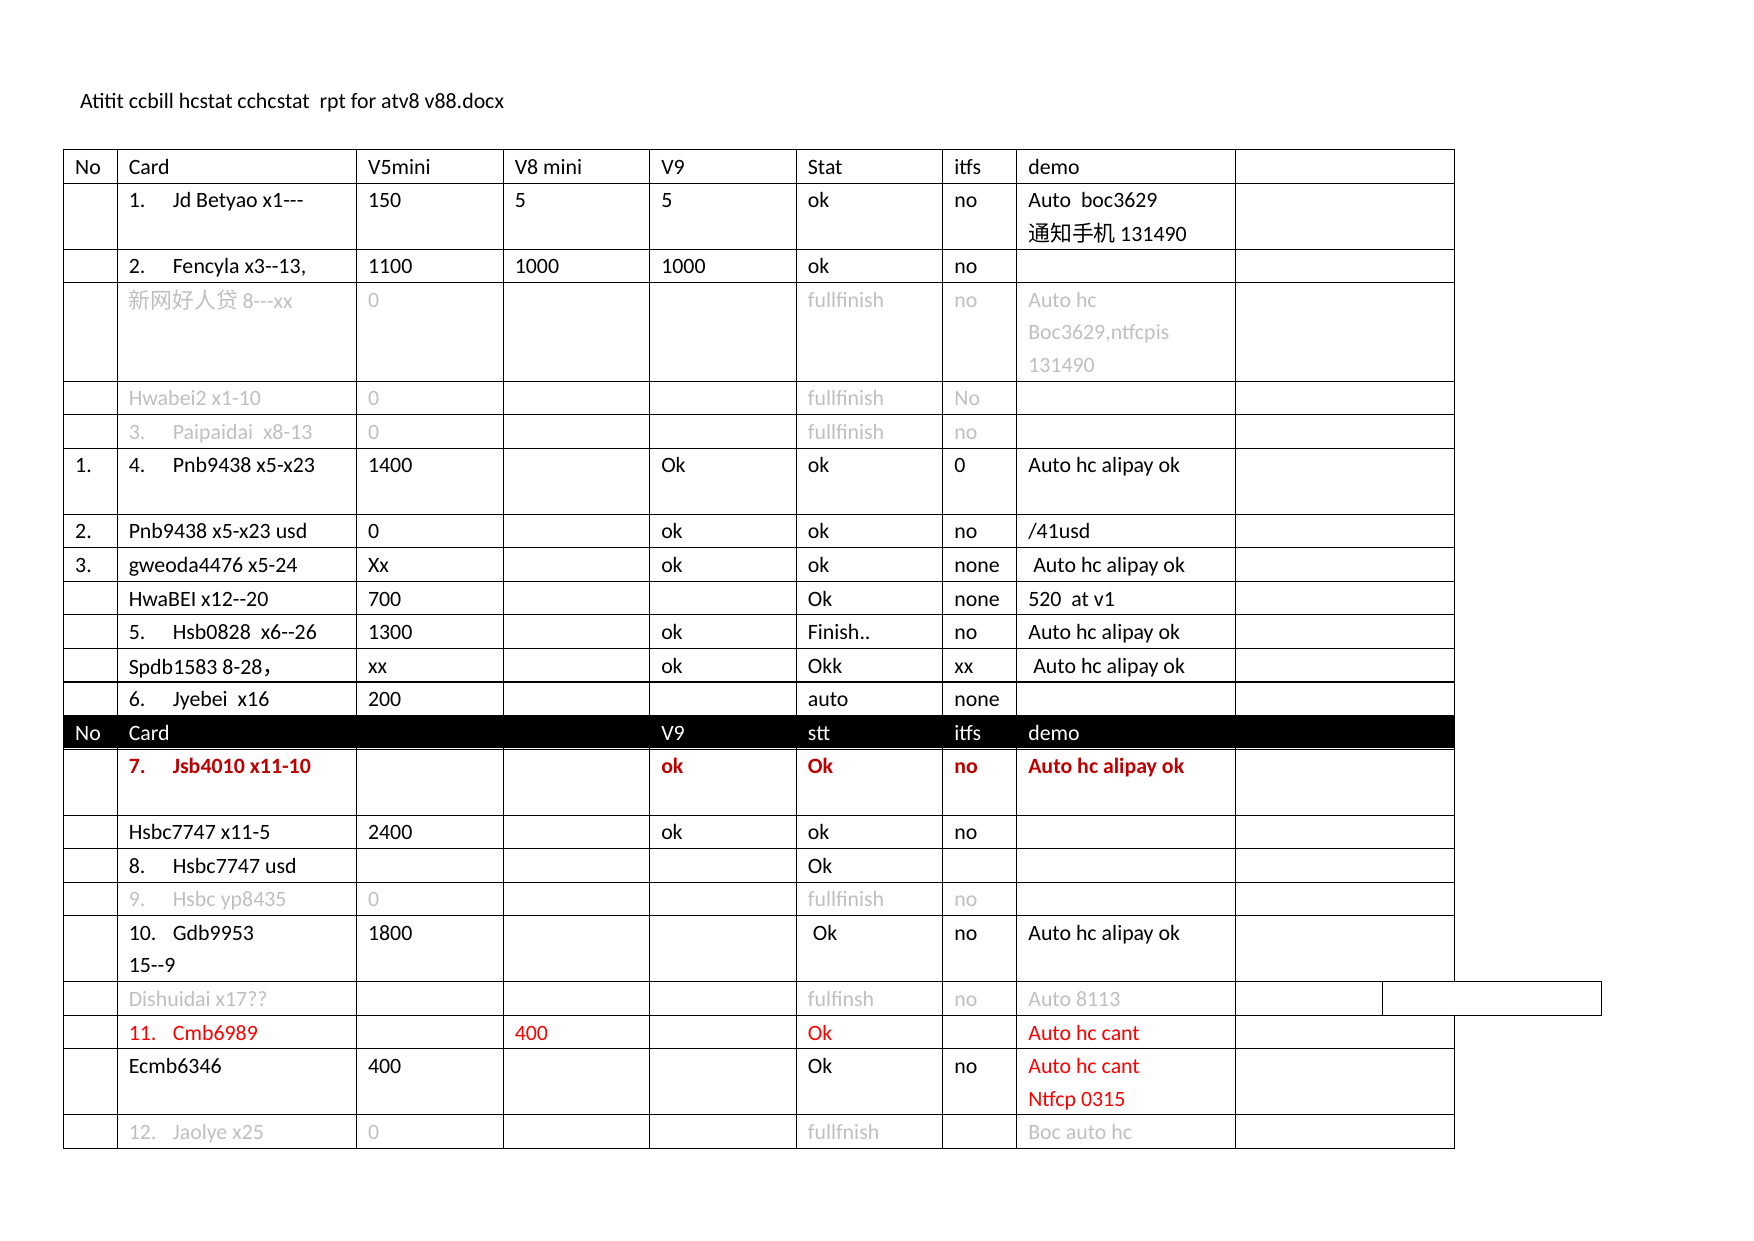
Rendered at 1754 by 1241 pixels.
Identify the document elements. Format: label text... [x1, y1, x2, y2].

table_cell no [943, 982, 1016, 1015]
table_cell 400 [357, 1049, 503, 1114]
table_cell [1383, 982, 1601, 1015]
table_cell [64, 683, 117, 715]
table_cell 0 [357, 415, 503, 448]
table_cell Pnb9438 x5-x23 [118, 449, 356, 514]
table_cell [650, 415, 796, 448]
table_cell Jsb4010 x11-10 [118, 750, 356, 814]
table_cell no [943, 883, 1016, 915]
text Atitit ccbill hcstat cchcstat rpt for atv8 v88.docx [75, 84, 1679, 116]
table_cell Auto hc cant [1017, 1016, 1235, 1048]
table_cell [504, 283, 649, 381]
table_cell ok [797, 184, 942, 248]
table_cell [64, 283, 117, 381]
table_cell [64, 1115, 117, 1148]
table_cell Hwabei2 x1-10 [118, 382, 356, 414]
table_cell [64, 415, 117, 448]
table_cell Spdb1583 8-28， [118, 649, 356, 681]
table_cell Jaolye x25 [118, 1115, 356, 1148]
table_cell [504, 683, 649, 715]
table_cell [1236, 916, 1454, 981]
table_cell 0 [357, 515, 503, 547]
table_header Card [118, 150, 356, 182]
table_cell [504, 582, 649, 614]
table_cell [650, 982, 796, 1015]
table_cell [504, 1049, 649, 1114]
table_cell [64, 582, 117, 614]
table_cell [64, 184, 117, 248]
table_cell Card [118, 716, 356, 748]
table_cell 700 [357, 582, 503, 614]
table_cell 5 [650, 184, 796, 248]
table_cell [650, 1016, 796, 1048]
table_cell Auto hc alipay ok [1017, 750, 1235, 814]
table_cell Auto hc alipay ok [1017, 916, 1235, 981]
table_cell 520 at v1 [1017, 582, 1235, 614]
table_cell Jyebei x16 [118, 683, 356, 715]
table_cell [64, 1016, 117, 1048]
table_cell Auto hc cant Ntfcp 0315 [1017, 1049, 1235, 1114]
table_cell demo [1017, 716, 1235, 748]
table_header V9 [650, 150, 796, 182]
table_cell 150 [357, 184, 503, 248]
table_header No [64, 150, 117, 182]
table_cell [64, 916, 117, 981]
table_cell fullfinish [797, 415, 942, 448]
table_cell [504, 982, 649, 1015]
table_cell [64, 615, 117, 648]
table_cell 1300 [357, 615, 503, 648]
table_cell No [943, 382, 1016, 414]
table_cell [504, 515, 649, 547]
table_cell [650, 683, 796, 715]
table_cell 1400 [357, 449, 503, 514]
table_cell 2400 [357, 816, 503, 848]
table_cell none [943, 548, 1016, 581]
table_cell Hsbc7747 usd [118, 849, 356, 882]
table_cell [357, 750, 503, 814]
table_cell [650, 916, 796, 981]
table_cell Finish.. [797, 615, 942, 648]
table_cell Auto 8113 [1017, 982, 1235, 1015]
table_cell 5 [504, 184, 649, 248]
table_cell [1236, 849, 1454, 882]
table_cell [1017, 816, 1235, 848]
table_cell [650, 1049, 796, 1114]
table_cell ok [797, 515, 942, 547]
table_cell [1236, 548, 1454, 581]
table_cell Jd Betyao x1--- [118, 184, 356, 248]
table_cell 0 [357, 283, 503, 381]
table_header demo [1017, 150, 1235, 182]
table_cell [1236, 582, 1454, 614]
table_cell ok [797, 816, 942, 848]
table_cell [943, 1016, 1016, 1048]
table_header V8 mini [504, 150, 649, 182]
table_cell /41usd [1017, 515, 1235, 547]
table_cell V9 [650, 716, 796, 748]
table_cell [1236, 382, 1454, 414]
table_cell [357, 1016, 503, 1048]
table_cell Ok [797, 750, 942, 814]
table_cell 1800 [357, 916, 503, 981]
table_cell [504, 849, 649, 882]
table_cell [1017, 415, 1235, 448]
table_cell auto [797, 683, 942, 715]
table_cell none [943, 683, 1016, 715]
table_cell [1017, 849, 1235, 882]
table_cell [64, 750, 117, 814]
table_cell [504, 883, 649, 915]
table_cell Fencyla x3--13, [118, 250, 356, 282]
table_cell [1236, 250, 1454, 282]
table_cell [1236, 184, 1454, 248]
table_cell Cmb6989 [118, 1016, 356, 1048]
table_cell [943, 1115, 1016, 1148]
table_cell Auto boc3629 通知手机131490 [1017, 184, 1235, 248]
table_cell [504, 716, 649, 748]
table_cell [1017, 883, 1235, 915]
table_cell [1236, 716, 1454, 748]
table_cell Ok [797, 582, 942, 614]
table_cell [64, 382, 117, 414]
table_cell [64, 849, 117, 882]
table_cell [1236, 816, 1454, 848]
table_cell ok [650, 548, 796, 581]
table_cell Ok [650, 449, 796, 514]
table_cell [504, 415, 649, 448]
table_cell Auto hc alipay ok [1017, 449, 1235, 514]
table_cell fullfinish [797, 883, 942, 915]
table_cell [650, 582, 796, 614]
table_cell fullfinish [797, 283, 942, 381]
table_cell Gdb9953 15--9 [118, 916, 356, 981]
table_cell Hsbc7747 x11-5 [118, 816, 356, 848]
table_cell Ok [797, 916, 942, 981]
table_cell [504, 382, 649, 414]
table_cell stt [797, 716, 942, 748]
table_cell [357, 982, 503, 1015]
table_cell No [64, 716, 117, 748]
table_cell fullfinish [797, 382, 942, 414]
table_cell [1017, 250, 1235, 282]
table_cell [1017, 382, 1235, 414]
table_cell Ok [797, 849, 942, 882]
table_cell [1236, 283, 1454, 381]
table_cell [1236, 982, 1382, 1015]
table_cell Ok [797, 1049, 942, 1114]
table_cell fulfinsh [797, 982, 942, 1015]
table_cell no [943, 184, 1016, 248]
table_cell [64, 649, 117, 681]
table_cell gweoda4476 x5-24 [118, 548, 356, 581]
table_cell [1236, 1049, 1454, 1114]
table_cell [64, 982, 117, 1015]
table_cell [1236, 750, 1454, 814]
table_cell [504, 916, 649, 981]
table_cell no [943, 615, 1016, 648]
table_cell Hsb0828 x6--26 [118, 615, 356, 648]
table_cell [1236, 1016, 1454, 1048]
table_cell 1000 [650, 250, 796, 282]
table_cell no [943, 415, 1016, 448]
table_cell [64, 515, 117, 547]
table_header Stat [797, 150, 942, 182]
table_cell [650, 1115, 796, 1148]
table_cell [64, 250, 117, 282]
table_cell 200 [357, 683, 503, 715]
table_cell [504, 615, 649, 648]
table_header [1236, 150, 1454, 182]
table_cell ok [797, 449, 942, 514]
table_cell [650, 849, 796, 882]
table_cell Hsbc yp8435 [118, 883, 356, 915]
table_cell 0 [943, 449, 1016, 514]
table_cell no [943, 250, 1016, 282]
table_cell 0 [357, 382, 503, 414]
table_cell ok [797, 548, 942, 581]
table_cell [1236, 415, 1454, 448]
table_cell [1236, 683, 1454, 715]
table_cell [650, 283, 796, 381]
table_cell ok [650, 816, 796, 848]
table_cell [1236, 449, 1454, 514]
table_cell no [943, 515, 1016, 547]
table_cell Auto hc alipay ok [1017, 649, 1235, 681]
table_cell [1017, 683, 1235, 715]
table_cell [64, 1049, 117, 1114]
table_cell Auto hc Boc3629,ntfcpis 131490 [1017, 283, 1235, 381]
table_cell itfs [943, 716, 1016, 748]
table_cell [64, 816, 117, 848]
table_cell [650, 883, 796, 915]
table_cell Dishuidai x17?? [118, 982, 356, 1015]
table_cell [1236, 883, 1454, 915]
table_cell ok [650, 515, 796, 547]
table_cell Okk [797, 649, 942, 681]
table_cell [64, 883, 117, 915]
table_cell none [943, 582, 1016, 614]
table_header itfs [943, 150, 1016, 182]
table_cell [357, 716, 503, 748]
table_cell [504, 649, 649, 681]
table_cell ok [797, 250, 942, 282]
table_cell [1236, 649, 1454, 681]
table_cell [504, 449, 649, 514]
table_cell [357, 849, 503, 882]
table_cell 0 [357, 883, 503, 915]
table_cell [1236, 615, 1454, 648]
table_cell [1236, 515, 1454, 547]
table_cell ok [650, 750, 796, 814]
table_cell Boc auto hc [1017, 1115, 1235, 1148]
table_cell ok [650, 649, 796, 681]
table_cell no [943, 1049, 1016, 1114]
table_cell Auto hc alipay ok [1017, 615, 1235, 648]
table_cell [504, 1115, 649, 1148]
table_cell 1000 [504, 250, 649, 282]
table_cell no [943, 750, 1016, 814]
table_cell [64, 548, 117, 581]
table_cell [504, 816, 649, 848]
table_cell [1236, 1115, 1454, 1148]
table_header V5mini [357, 150, 503, 182]
table_cell Auto hc alipay ok [1017, 548, 1235, 581]
table_cell ok [650, 615, 796, 648]
table_cell xx [357, 649, 503, 681]
table_cell [504, 750, 649, 814]
table_cell Xx [357, 548, 503, 581]
table_cell no [943, 916, 1016, 981]
table_cell Ecmb6346 [118, 1049, 356, 1114]
table_cell Pnb9438 x5-x23 usd [118, 515, 356, 547]
table_cell 400 [504, 1016, 649, 1048]
table_cell [650, 382, 796, 414]
table_cell HwaBEI x12--20 [118, 582, 356, 614]
table_cell 1100 [357, 250, 503, 282]
table_cell [504, 548, 649, 581]
table_cell Ok [797, 1016, 942, 1048]
table_cell no [943, 816, 1016, 848]
table_cell [943, 849, 1016, 882]
table_cell fullfnish [797, 1115, 942, 1148]
table_cell xx [943, 649, 1016, 681]
table_cell 新网好人贷8---xx [118, 283, 356, 381]
table_cell 0 [357, 1115, 503, 1148]
table_cell no [943, 283, 1016, 381]
table_cell [64, 449, 117, 514]
table_cell Paipaidai x8-13 [118, 415, 356, 448]
